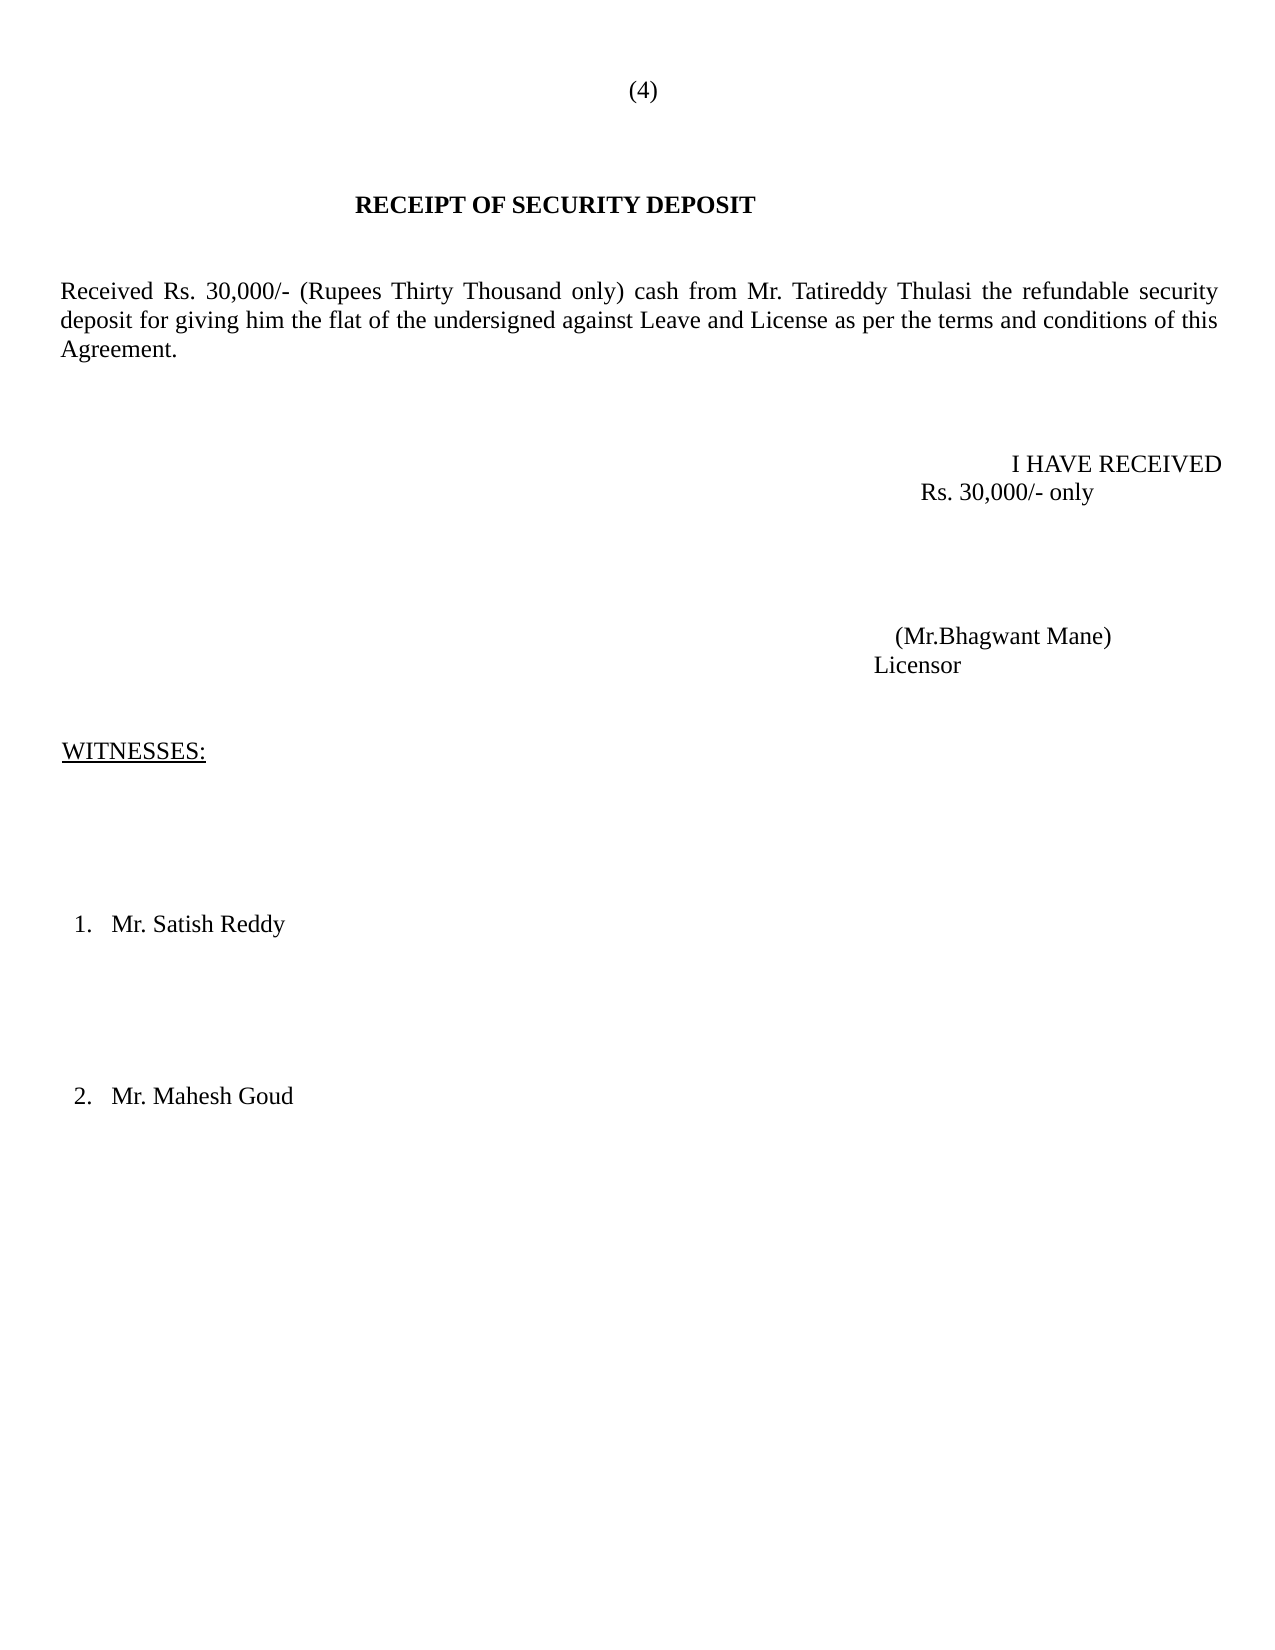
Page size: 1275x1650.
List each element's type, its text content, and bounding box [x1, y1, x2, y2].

text Received Rs. 30,000/- (Rupees Thirty Thousand only) cash from Mr. Tatireddy Thulasi the refundable security deposit for giving him the flat of the undersigned against Leave and License as per the terms and conditions of this Agreement. [60, 276, 1220, 362]
text RECEIPT OF SECURITY DEPOSIT [36, 190, 1237, 219]
text Rs. 30,000/- only [36, 477, 1222, 506]
text I HAVE RECEIVED [36, 449, 1222, 477]
list Mr. Mahesh Goud [73, 1081, 1237, 1110]
text Licensor [36, 650, 1220, 679]
text (4) [36, 75, 1237, 104]
text WITNESSES: [62, 736, 1237, 765]
text (Mr.Bhagwant Mane) [36, 621, 1220, 650]
list Mr. Satish Reddy [73, 909, 1237, 937]
